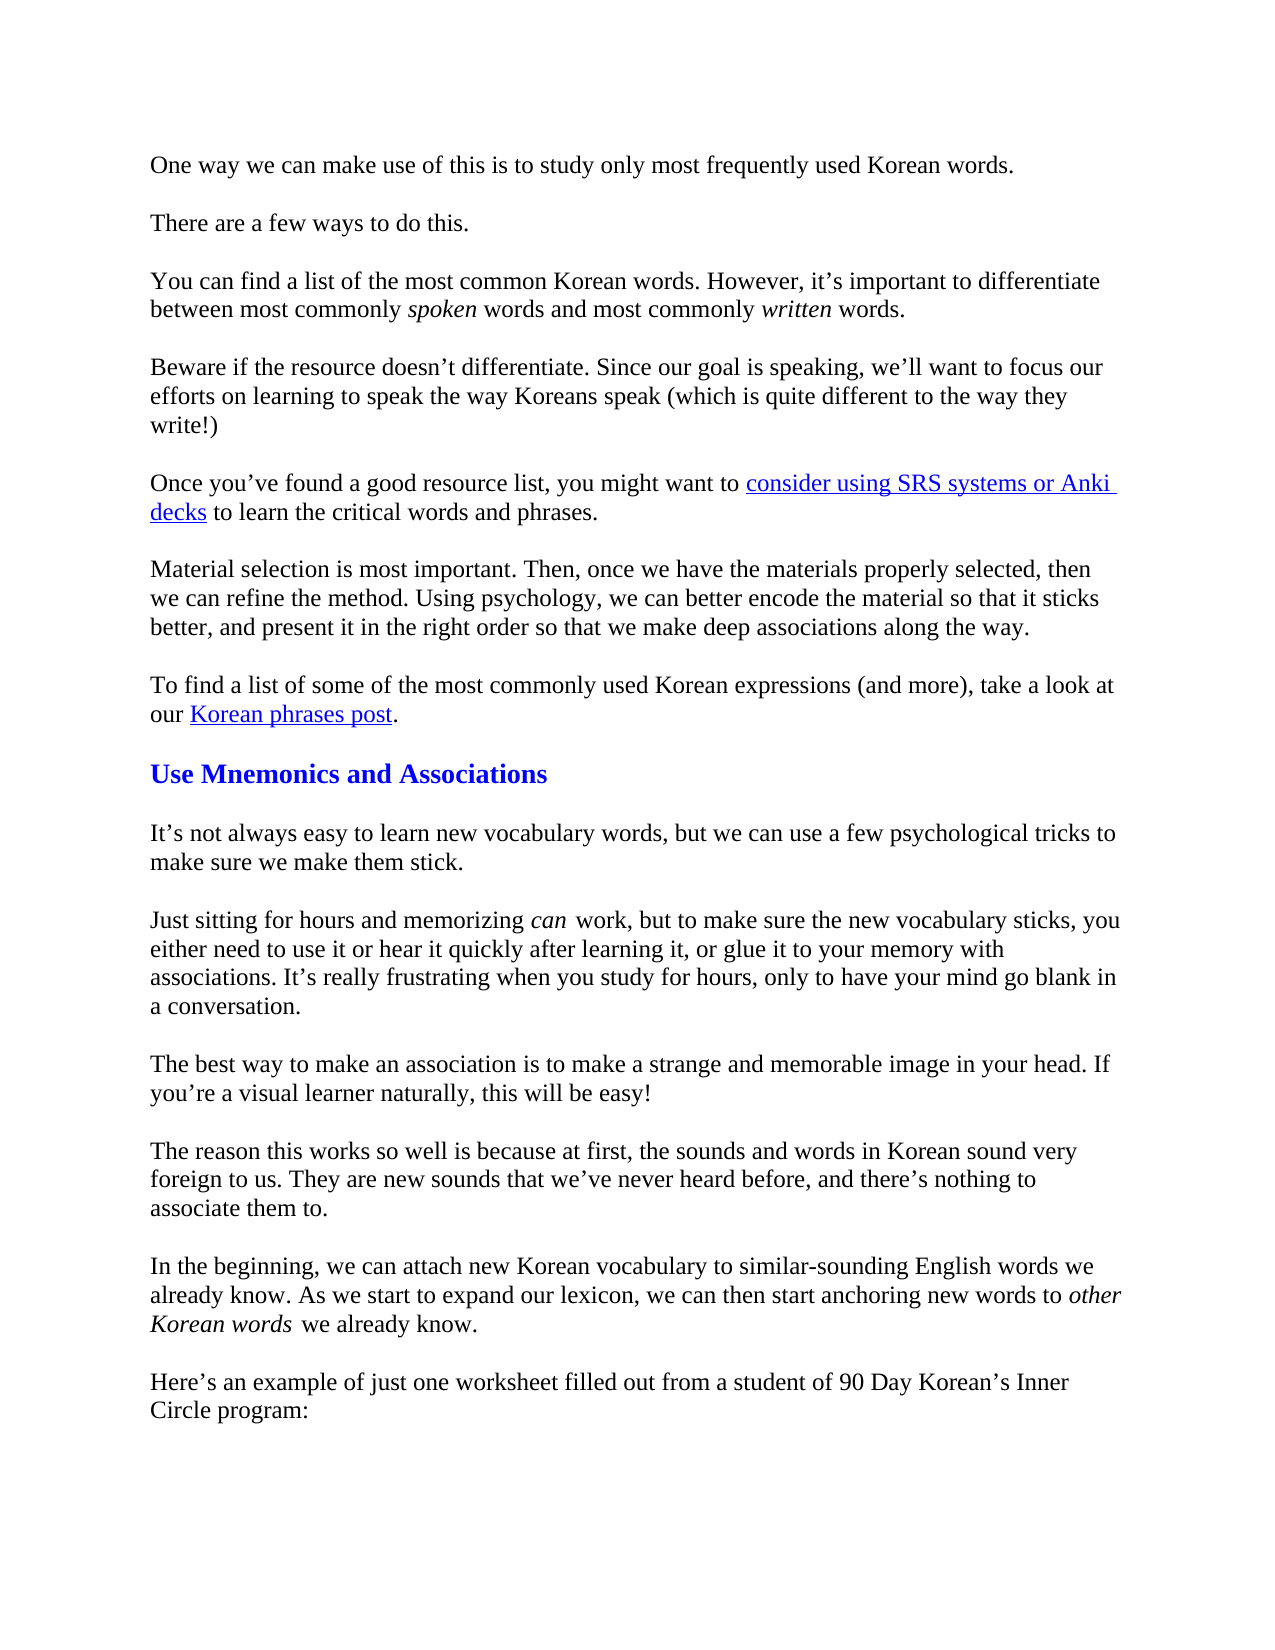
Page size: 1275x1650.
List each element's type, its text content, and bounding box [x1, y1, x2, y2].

text Here’s an example of just one worksheet filled out from a student of 90 Day Korean’s Inner Circle program: [150, 1367, 1125, 1424]
text There are a few ways to do this. [150, 208, 1125, 237]
text It’s not always easy to learn new vocabulary words, but we can use a few psychological tricks to make sure we make them stick. [150, 818, 1125, 876]
text Material selection is most important. Then, once we have the materials properly selected, then we can refine the method. Using psychology, we can better encode the material so that it sticks better, and present it in the right order so that we make deep associations along the way. [150, 554, 1125, 641]
text Just sitting for hours and memorizing can work, but to make sure the new vocabulary sticks, you either need to use it or hear it quickly after learning it, or glue it to your memory with associations. It’s really frustrating when you study for hours, only to have your mind go blank in a conversation. [150, 905, 1125, 1020]
text To find a list of some of the most commonly used Korean expressions (and more), take a look at our Korean phrases post. [150, 670, 1125, 727]
text Beware if the resource doesn’t differentiate. Since our goal is speaking, we’ll want to focus our efforts on learning to speak the way Koreans speak (which is quite different to the way they write!) [150, 352, 1125, 439]
text The best way to make an association is to make a strange and memorable image in your head. If you’re a visual learner naturally, this will be easy! [150, 1049, 1125, 1107]
text The reason this works so well is because at first, the sounds and words in Korean sound very foreign to us. They are new sounds that we’ve never heard before, and there’s nothing to associate them to. [150, 1136, 1125, 1222]
text One way we can make use of this is to study only most frequently used Korean words. [150, 150, 1125, 179]
text Once you’ve found a good resource list, you might want to consider using SRS systems or Anki decks to learn the critical words and phrases. [150, 468, 1125, 525]
text In the beginning, we can attach new Korean vocabulary to similar-sounding English words we already know. As we start to expand our lexicon, we can then start anchoring new words to other Korean words we already know. [150, 1251, 1125, 1337]
text You can find a list of the most common Korean words. However, it’s important to differentiate between most commonly spoken words and most commonly written words. [150, 266, 1125, 323]
text Use Mnemonics and Associations [150, 757, 1125, 789]
